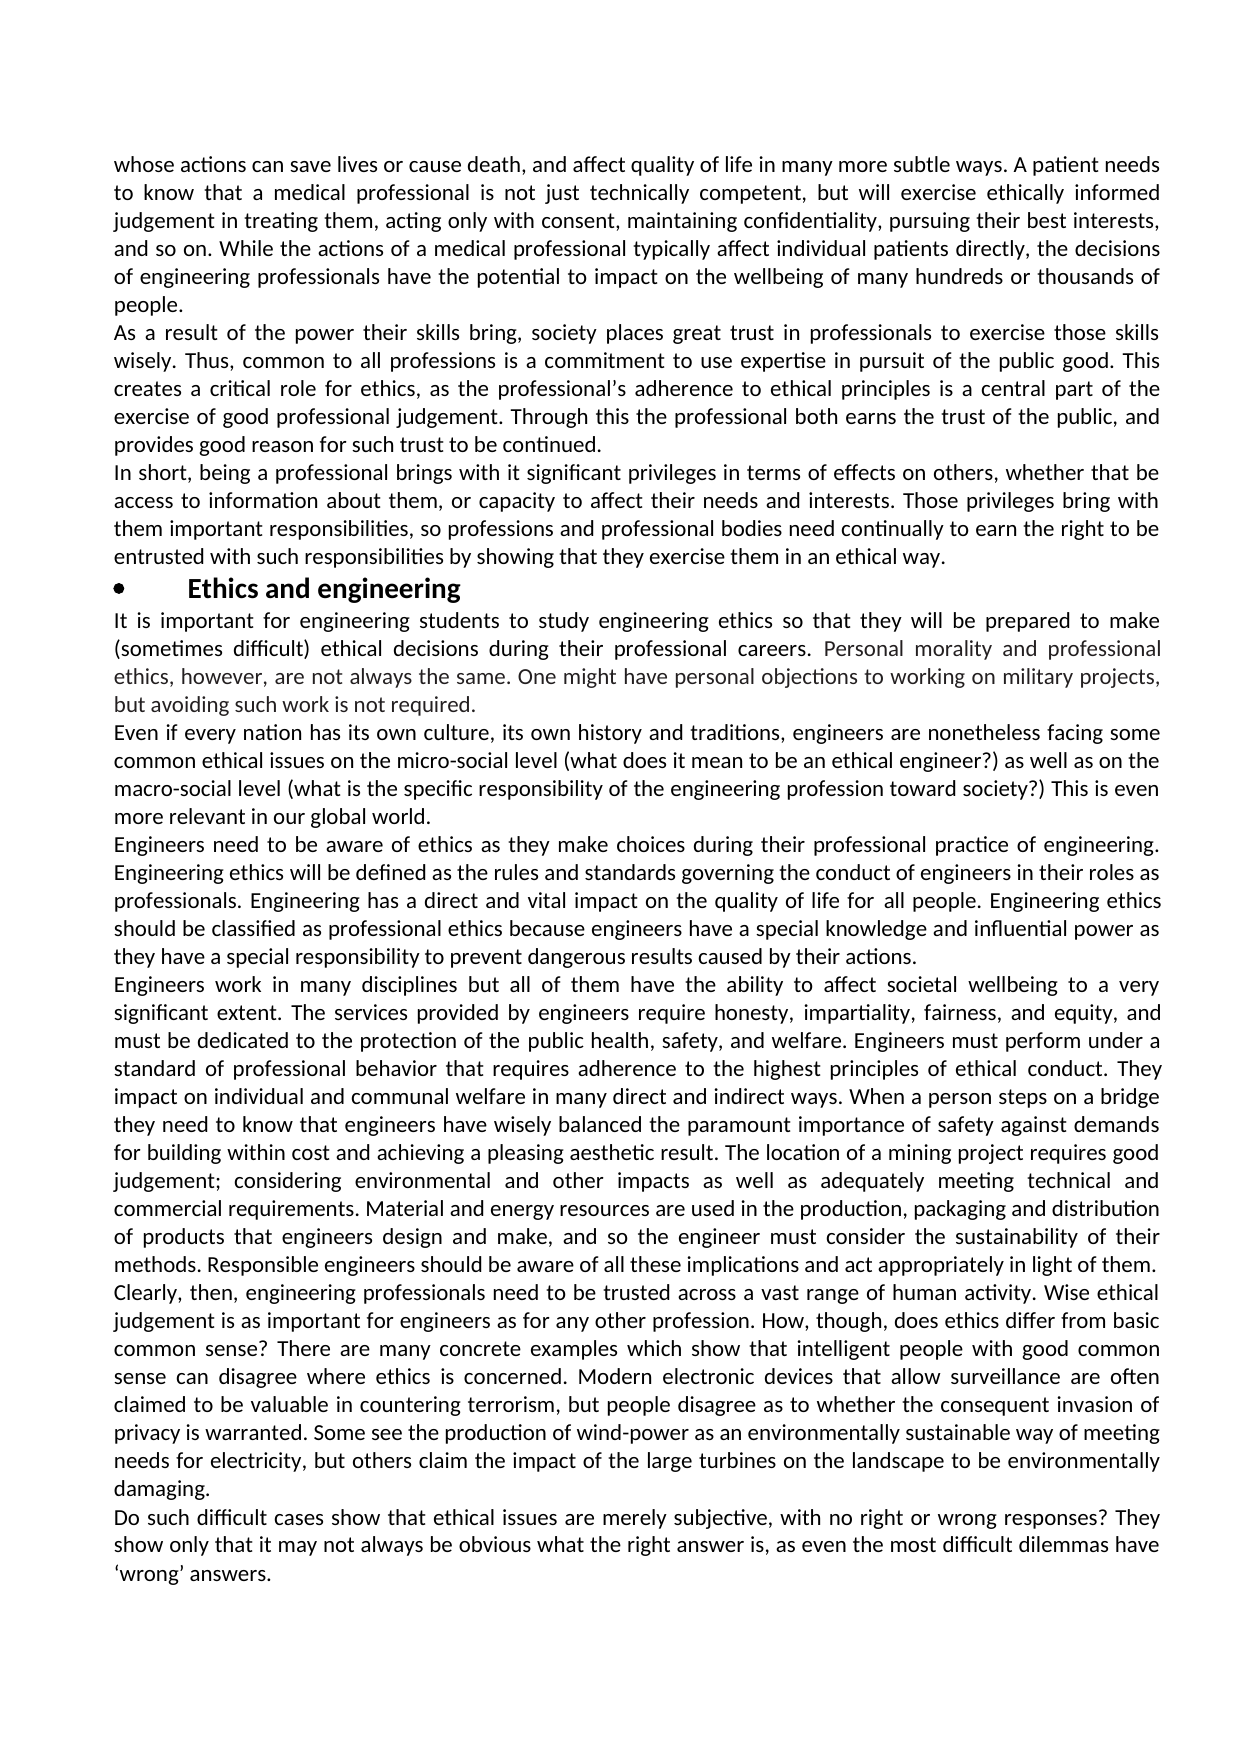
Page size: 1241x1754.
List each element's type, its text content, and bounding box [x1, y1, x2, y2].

text Engineers work in many disciplines but all of them have the ability to affect societal wellbeing to a very significant extent. The services provided by engineers require honesty, impartiality, fairness, and equity, and must be dedicated to the protection of the public health, safety, and welfare. Engineers must perform under a standard of professional behavior that requires adherence to the highest principles of ethical conduct. They impact on individual and communal welfare in many direct and indirect ways. When a person steps on a bridge they need to know that engineers have wisely balanced the paramount importance of safety against demands for building within cost and achieving a pleasing aesthetic result. The location of a mining project requires good judgement; considering environmental and other impacts as well as adequately meeting technical and commercial requirements. Material and energy resources are used in the production, packaging and distribution of products that engineers design and make, and so the engineer must consider the sustainability of their methods. Responsible engineers should be aware of all these implications and act appropriately in light of them. [114, 970, 1162, 1278]
text Do such difficult cases show that ethical issues are merely subjective, with no right or wrong responses? They show only that it may not always be obvious what the right answer is, as even the most difficult dilemmas have ‘wrong’ answers. [114, 1503, 1162, 1587]
text As a result of the power their skills bring, society places great trust in professionals to exercise those skills wisely. Thus, common to all professions is a commitment to use expertise in pursuit of the public good. This creates a critical role for ethics, as the professional’s adherence to ethical principles is a central part of the exercise of good professional judgement. Through this the professional both earns the trust of the public, and provides good reason for such trust to be continued. [114, 318, 1162, 458]
text Engineers need to be aware of ethics as they make choices during their professional practice of engineering. Engineering ethics will be defined as the rules and standards governing the conduct of engineers in their roles as professionals. Engineering has a direct and vital impact on the quality of life for all people. Engineering ethics should be classified as professional ethics because engineers have a special knowledge and influential power as they have a special responsibility to prevent dangerous results caused by their actions. [114, 830, 1162, 970]
list Ethics and engineering [114, 570, 1162, 606]
text Clearly, then, engineering professionals need to be trusted across a vast range of human activity. Wise ethical judgement is as important for engineers as for any other profession. How, though, does ethics differ from basic common sense? There are many concrete examples which show that intelligent people with good common sense can disagree where ethics is concerned. Modern electronic devices that allow surveillance are often claimed to be valuable in countering terrorism, but people disagree as to whether the consequent invasion of privacy is warranted. Some see the production of wind-power as an environmentally sustainable way of meeting needs for electricity, but others claim the impact of the large turbines on the landscape to be environmentally damaging. [114, 1278, 1162, 1503]
text In short, being a professional brings with it significant privileges in terms of effects on others, whether that be access to information about them, or capacity to affect their needs and interests. Those privileges bring with them important responsibilities, so professions and professional bodies need continually to earn the right to be entrusted with such responsibilities by showing that they exercise them in an ethical way. [114, 458, 1162, 570]
text It is important for engineering students to study engineering ethics so that they will be prepared to make (sometimes difficult) ethical decisions during their professional careers. Personal morality and professional ethics, however, are not always the same. One might have personal objections to working on military projects, but avoiding such work is not required. [114, 606, 1162, 718]
text Even if every nation has its own culture, its own history and traditions, engineers are nonetheless facing some common ethical issues on the micro-social level (what does it mean to be an ethical engineer?) as well as on the macro-social level (what is the specific responsibility of the engineering profession toward society?) This is even more relevant in our global world. [114, 718, 1162, 830]
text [114, 150, 1162, 318]
